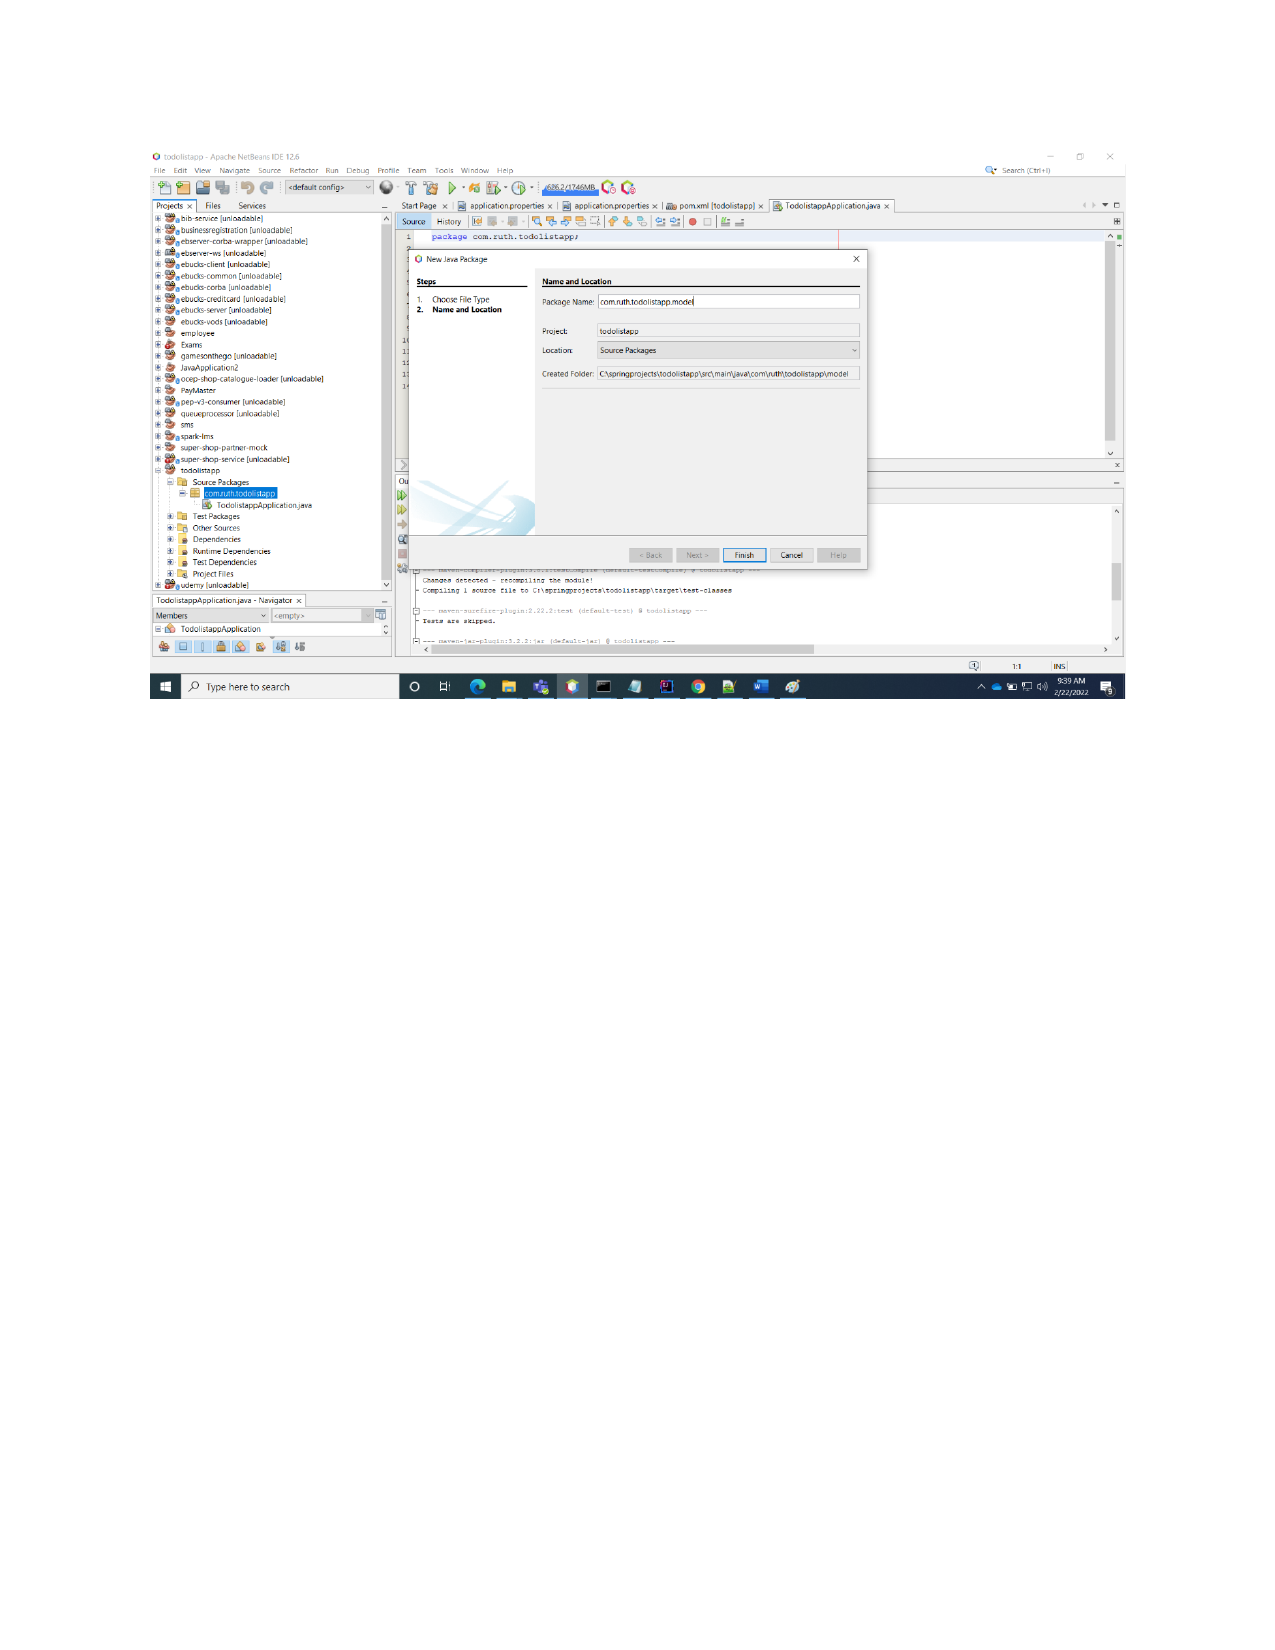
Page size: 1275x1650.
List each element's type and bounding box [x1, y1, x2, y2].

picture [150, 150, 1125, 699]
